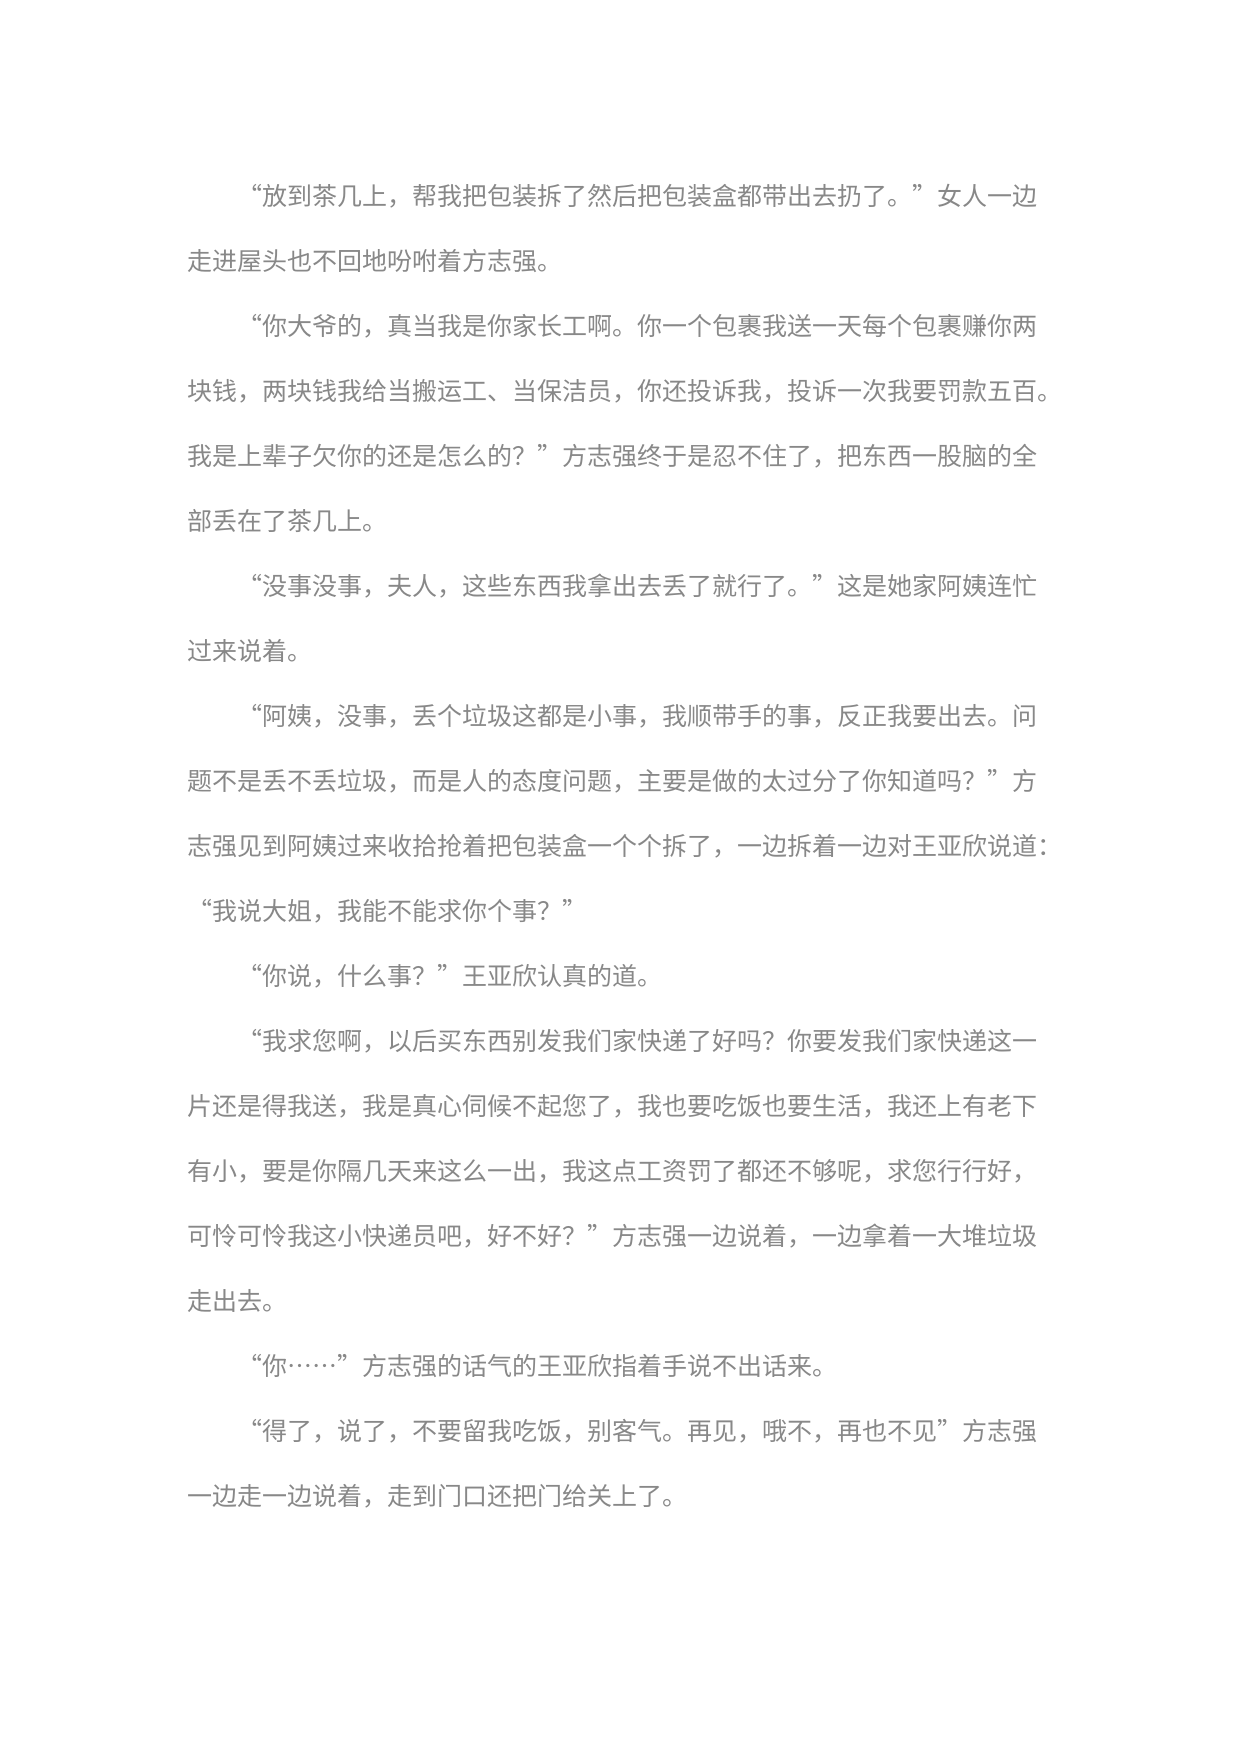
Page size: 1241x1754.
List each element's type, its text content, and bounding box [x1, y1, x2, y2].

text “你……”方志强的话气的王亚欣指着手说不出话来。 [187, 1332, 1053, 1397]
text “放到茶几上，帮我把包装拆了然后把包装盒都带出去扔了。”女人一边走进屋头也不回地吩咐着方志强。 [187, 162, 1053, 292]
text “你大爷的，真当我是你家长工啊。你一个包裹我送一天每个包裹赚你两块钱，两块钱我给当搬运工、当保洁员，你还投诉我，投诉一次我要罚款五百。我是上辈子欠你的还是怎么的？”方志强终于是忍不住了，把东西一股脑的全部丢在了茶几上。 [187, 292, 1053, 552]
text “阿姨，没事，丢个垃圾这都是小事，我顺带手的事，反正我要出去。问题不是丢不丢垃圾，而是人的态度问题，主要是做的太过分了你知道吗？”方志强见到阿姨过来收拾抢着把包装盒一个个拆了，一边拆着一边对王亚欣说道：“我说大姐，我能不能求你个事？” [187, 682, 1053, 942]
text “我求您啊，以后买东西别发我们家快递了好吗？你要发我们家快递这一片还是得我送，我是真心伺候不起您了，我也要吃饭也要生活，我还上有老下有小，要是你隔几天来这么一出，我这点工资罚了都还不够呢，求您行行好，可怜可怜我这小快递员吧，好不好？”方志强一边说着，一边拿着一大堆垃圾走出去。 [187, 1007, 1053, 1332]
text “得了，说了，不要留我吃饭，别客气。再见，哦不，再也不见”方志强一边走一边说着，走到门口还把门给关上了。 [187, 1397, 1053, 1527]
text “没事没事，夫人，这些东西我拿出去丢了就行了。”这是她家阿姨连忙过来说着。 [187, 552, 1053, 682]
text “你说，什么事？”王亚欣认真的道。 [187, 942, 1053, 1007]
